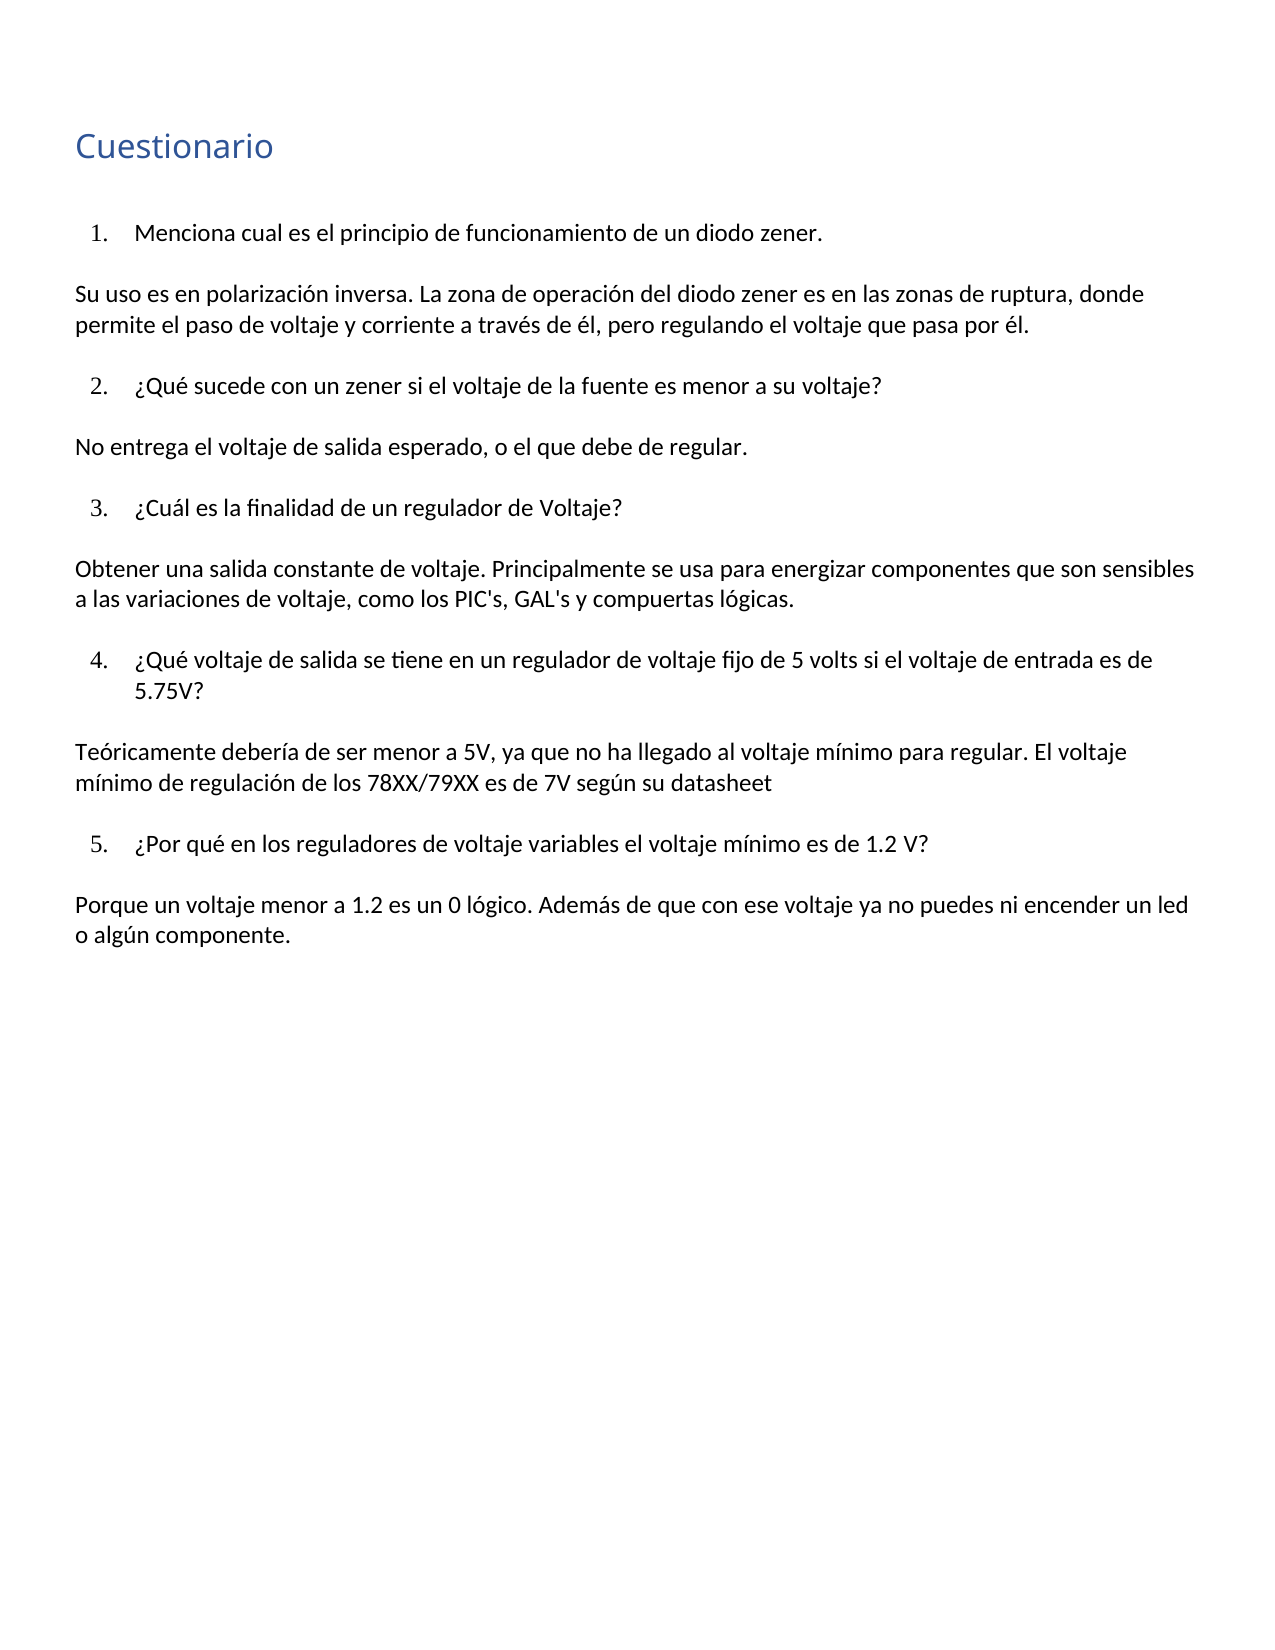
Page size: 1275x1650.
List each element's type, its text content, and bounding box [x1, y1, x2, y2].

list ¿Qué sucede con un zener si el voltaje de la fuente es menor a su voltaje? [90, 370, 1200, 400]
list ¿Qué voltaje de salida se tiene en un regulador de voltaje fijo de 5 volts si el voltaje de entrada es de 5.75V? [90, 644, 1186, 706]
text Su uso es en polarización inversa. La zona de operación del diodo zener es en las zonas de ruptura, donde permite el paso de voltaje y corriente a través de él, pero regulando el voltaje que pasa por él. [75, 278, 1200, 339]
text Obtener una salida constante de voltaje. Principalmente se usa para energizar componentes que son sensibles a las variaciones de voltaje, como los PIC's, GAL's y compuertas lógicas. [75, 553, 1200, 614]
list Menciona cual es el principio de funcionamiento de un diodo zener. [90, 217, 1200, 248]
subtitle Cuestionario [75, 123, 1200, 168]
text Teóricamente debería de ser menor a 5V, ya que no ha llegado al voltaje mínimo para regular. El voltaje mínimo de regulación de los 78XX/79XX es de 7V según su datasheet [75, 736, 1186, 797]
list ¿Cuál es la finalidad de un regulador de Voltaje? [90, 492, 1200, 522]
text No entrega el voltaje de salida esperado, o el que debe de regular. [75, 431, 1200, 461]
list ¿Por qué en los reguladores de voltaje variables el voltaje mínimo es de 1.2 V? [90, 828, 1200, 858]
text Porque un voltaje menor a 1.2 es un 0 lógico. Además de que con ese voltaje ya no puedes ni encender un led o algún componente. [75, 889, 1200, 950]
